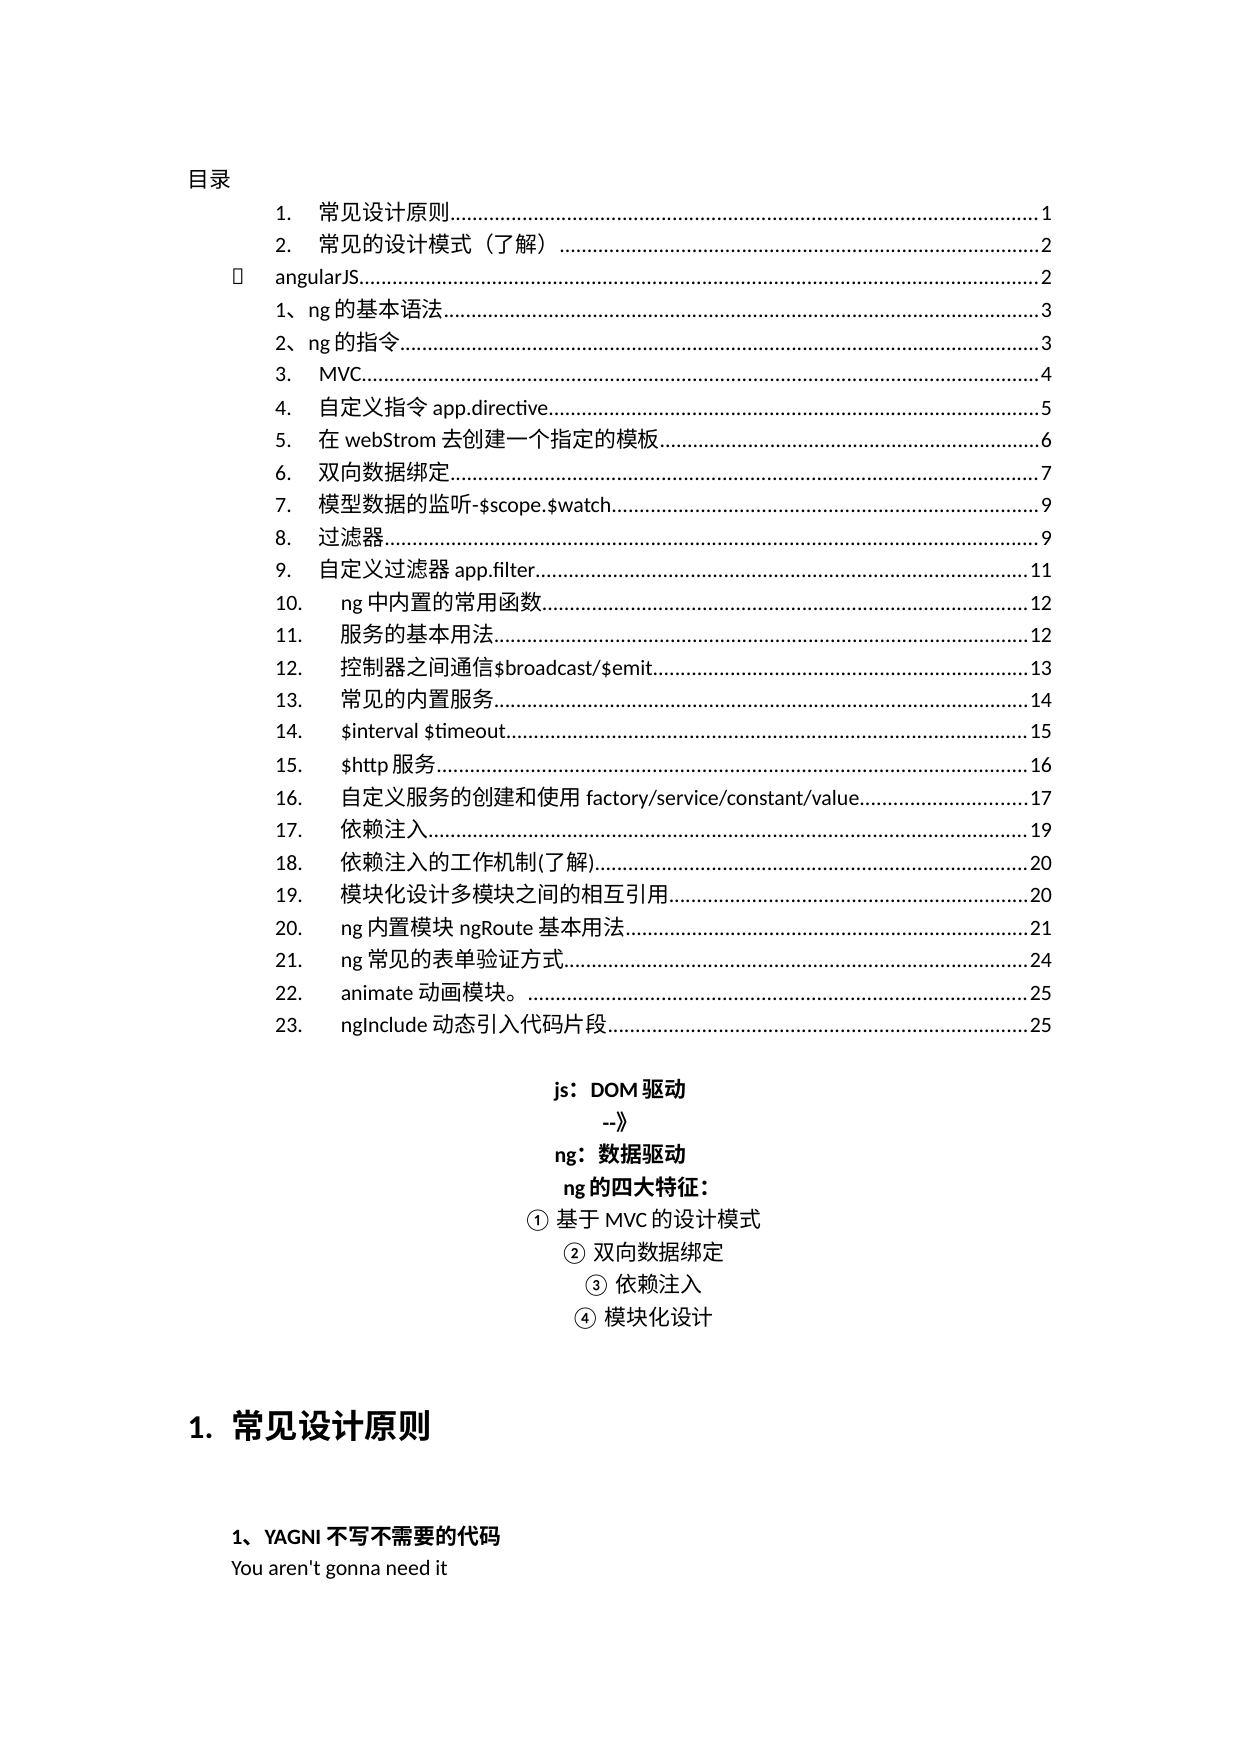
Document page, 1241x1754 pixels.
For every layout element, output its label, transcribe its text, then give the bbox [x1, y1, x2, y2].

subtitle 常见设计原则 [187, 1392, 1053, 1457]
text ④模块化设计 [231, 1299, 1053, 1332]
text You aren't gonna need it [231, 1551, 1053, 1584]
text ng的四大特征： [231, 1169, 1053, 1202]
text ①基于MVC的设计模式 [231, 1202, 1053, 1234]
text 1、YAGNI 不写不需要的代码 [231, 1519, 1053, 1551]
text ③依赖注入 [231, 1267, 1053, 1299]
text --》 [187, 1104, 1053, 1137]
text ②双向数据绑定 [231, 1234, 1053, 1267]
text js：DOM驱动 [187, 1072, 1053, 1104]
text ng：数据驱动 [187, 1137, 1053, 1169]
